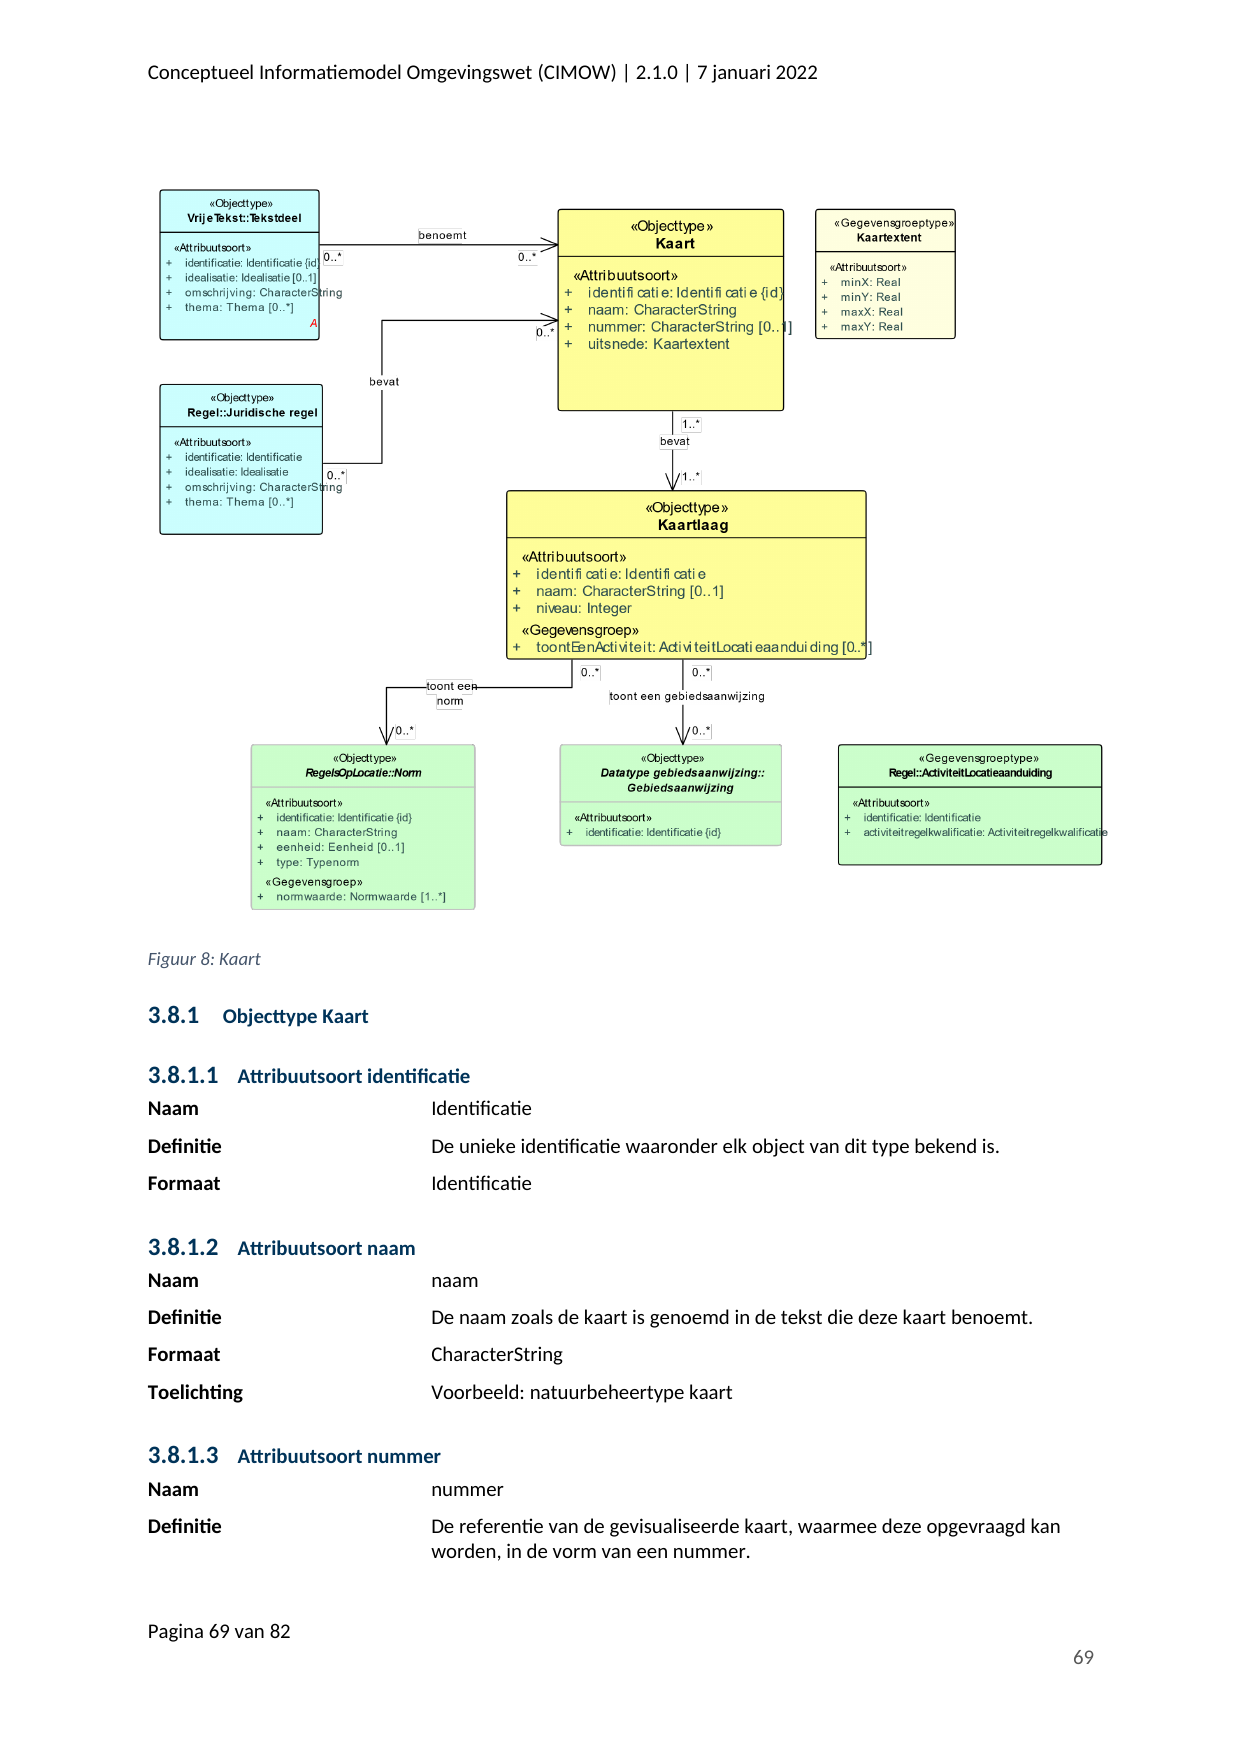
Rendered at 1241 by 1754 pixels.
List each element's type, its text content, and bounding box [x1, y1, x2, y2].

table_cell Definitie [148, 1127, 431, 1164]
table_cell Formaat [148, 1336, 431, 1373]
table_header Naam [148, 1090, 431, 1127]
table_cell De unieke identificatie waaronder elk object van dit type bekend is. [431, 1127, 1092, 1164]
subtitle Attribuutsoort identificatie [148, 1059, 1092, 1089]
table_cell Definitie [148, 1507, 431, 1570]
table_cell Definitie [148, 1299, 431, 1336]
picture [147, 177, 1120, 922]
table_header Identificatie [431, 1090, 1092, 1127]
table_cell Voorbeeld: natuurbeheertype kaart [431, 1373, 1092, 1410]
table_cell De referentie van de gevisualiseerde kaart, waarmee deze opgevraagd kan worden, in de vorm van een nummer. [431, 1507, 1092, 1570]
table_header naam [431, 1261, 1092, 1298]
text Figuur 8: Kaart [148, 947, 1092, 970]
table_cell Identificatie [431, 1164, 1092, 1201]
subtitle Attribuutsoort naam [148, 1231, 1092, 1261]
table_header Naam [148, 1470, 431, 1507]
table_header Naam [148, 1261, 431, 1298]
subtitle Objecttype Kaart [148, 999, 1092, 1030]
table_header nummer [431, 1470, 1092, 1507]
table_cell CharacterString [431, 1336, 1092, 1373]
subtitle Attribuutsoort nummer [148, 1439, 1092, 1470]
table_cell De naam zoals de kaart is genoemd in de tekst die deze kaart benoemt. [431, 1299, 1092, 1336]
table_cell Toelichting [148, 1373, 431, 1410]
table_cell Formaat [148, 1164, 431, 1201]
